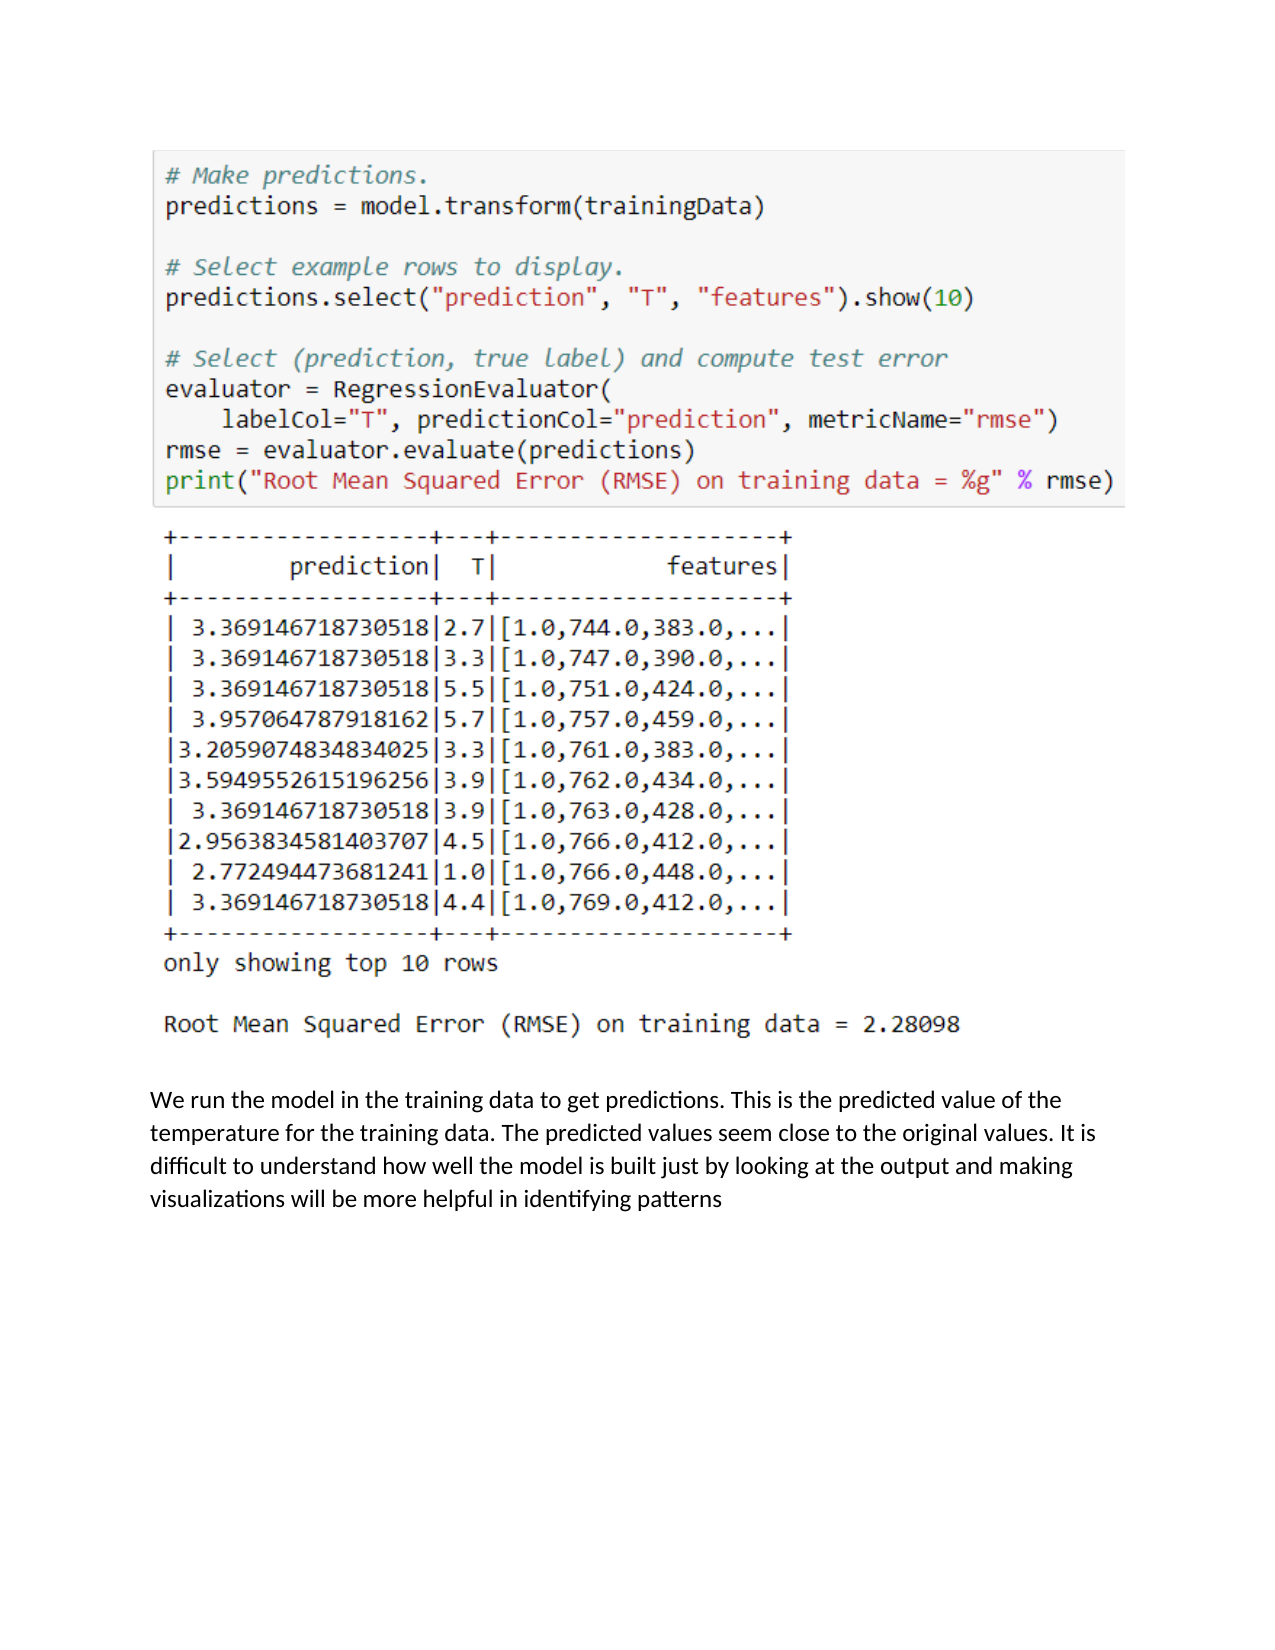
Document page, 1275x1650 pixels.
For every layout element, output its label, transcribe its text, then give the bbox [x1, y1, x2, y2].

text We run the model in the training data to get predictions. This is the predicted value of the temperature for the training data. The predicted values seem close to the original values. It is difficult to understand how well the model is built just by looking at the output and making visualizations will be more helpful in identifying patterns [150, 1084, 1125, 1213]
picture [150, 150, 1125, 1057]
